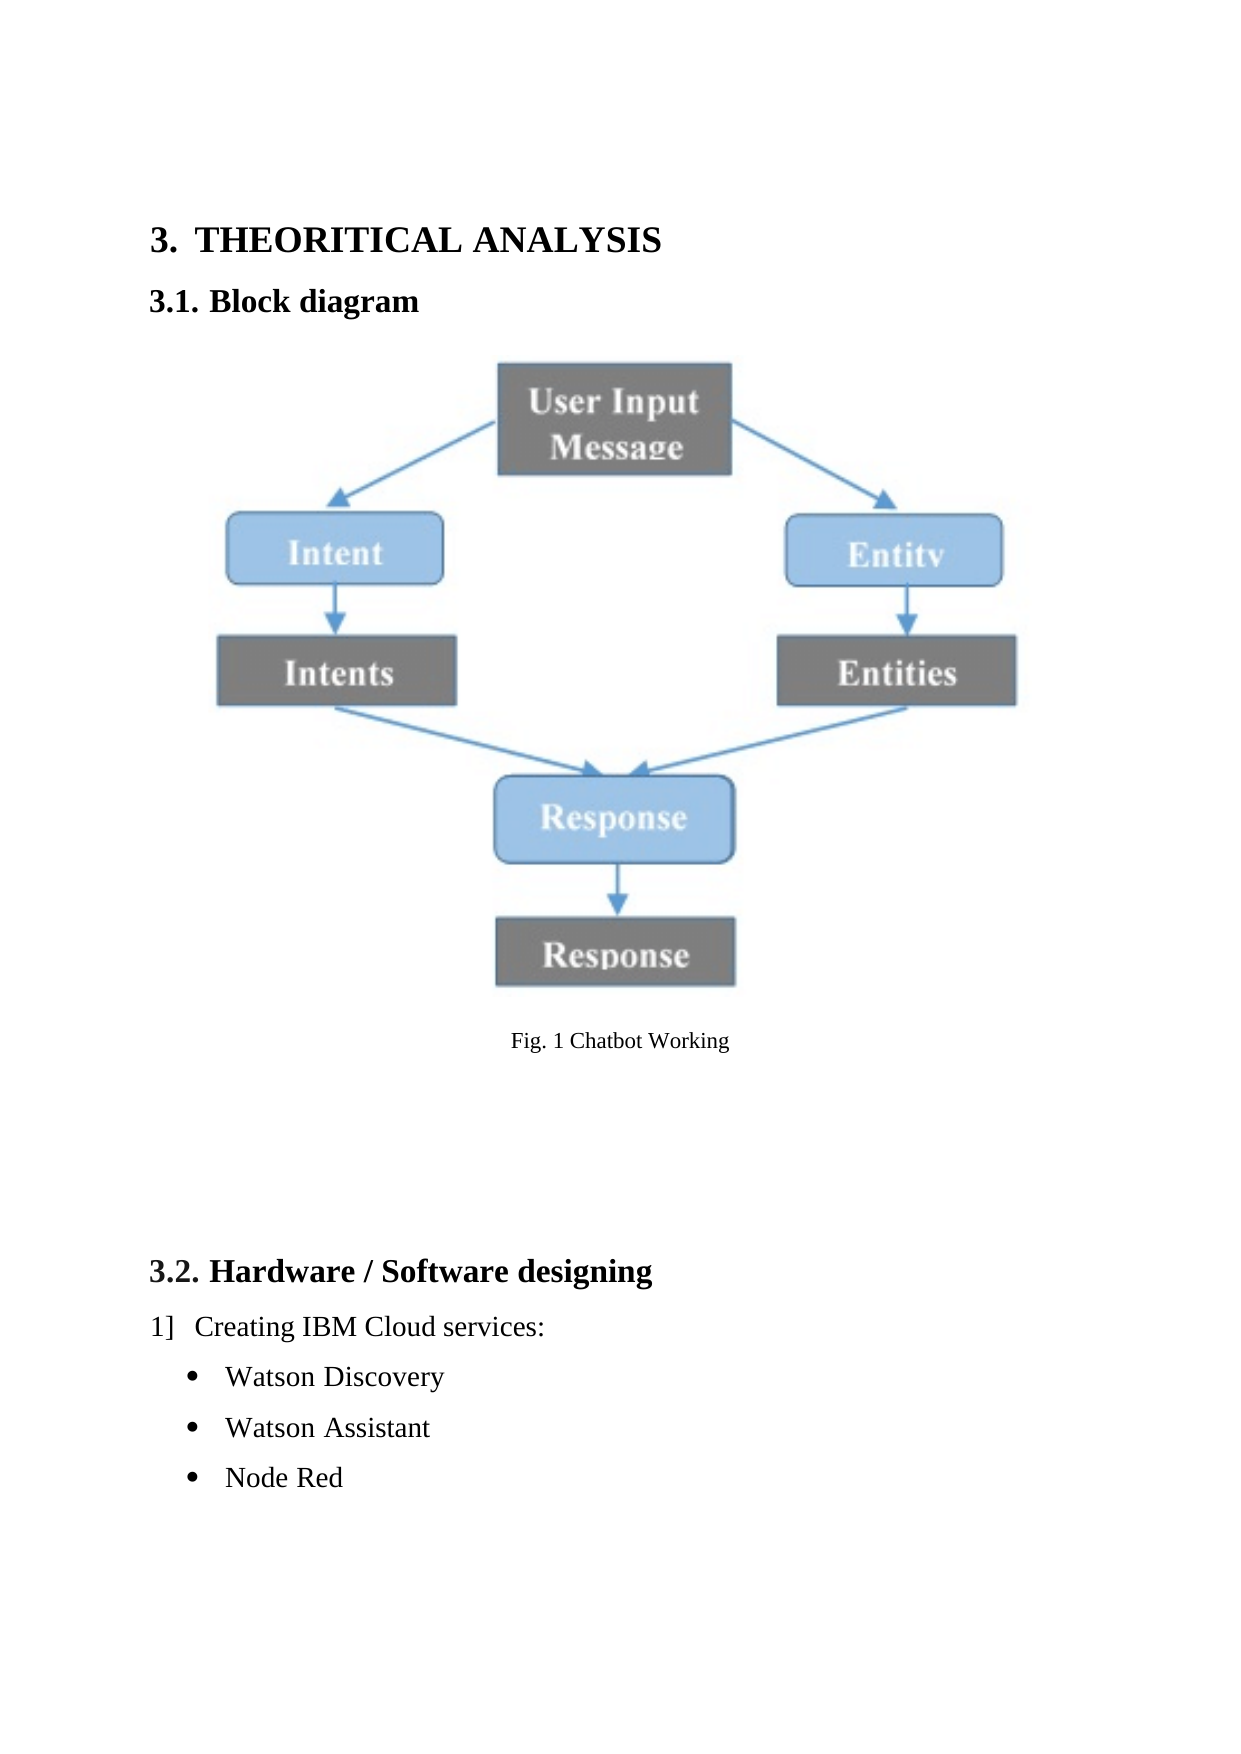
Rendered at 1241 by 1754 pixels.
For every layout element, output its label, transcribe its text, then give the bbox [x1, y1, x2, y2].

list Watson Discovery [187, 1359, 1090, 1393]
list Hardware / Software designing [149, 1252, 1090, 1290]
picture [208, 355, 1032, 997]
list THEORITICAL ANALYSIS [150, 217, 1090, 260]
text Fig. 1 Chatbot Working [150, 1027, 1090, 1053]
list Creating IBM Cloud services: [150, 1309, 1090, 1343]
list Node Red [187, 1460, 1090, 1494]
list Block diagram [149, 282, 1090, 320]
list Watson Assistant [187, 1410, 1090, 1444]
